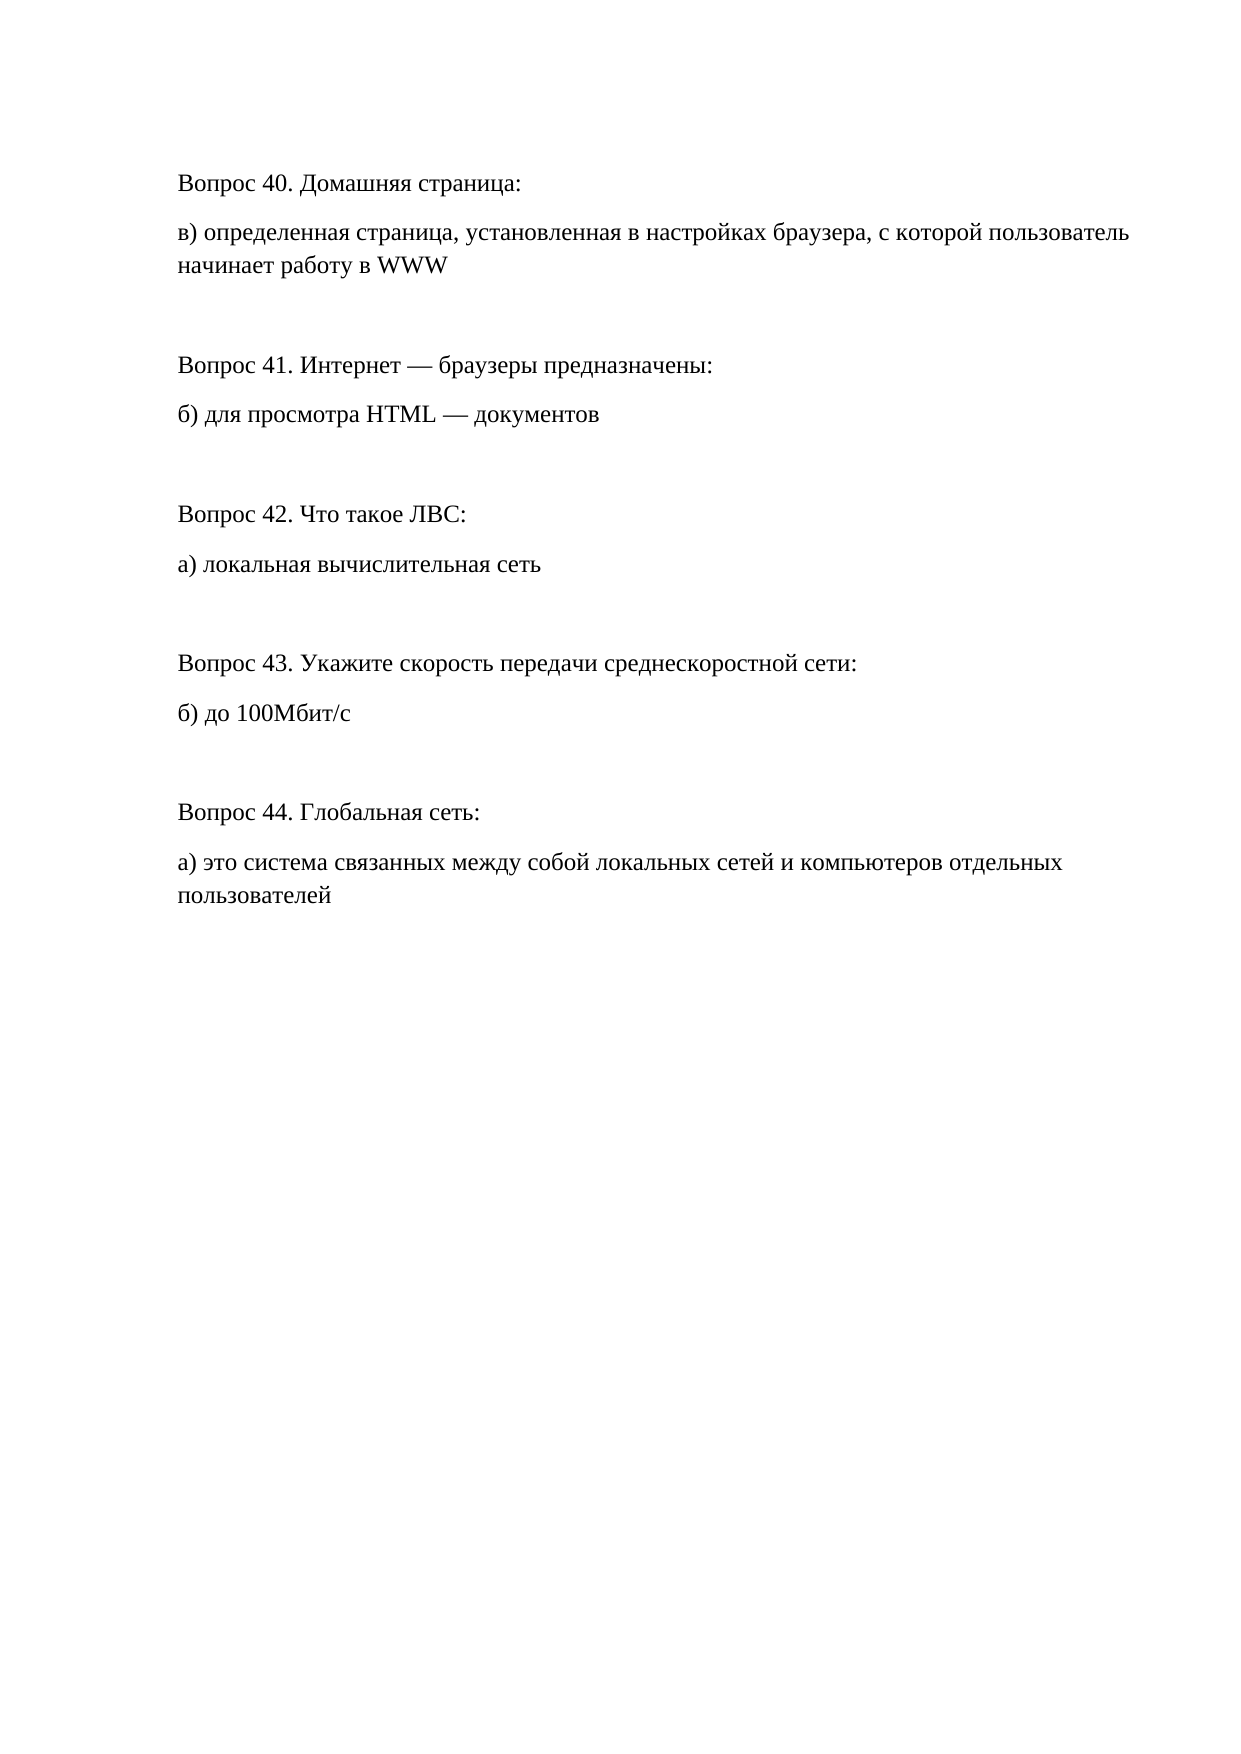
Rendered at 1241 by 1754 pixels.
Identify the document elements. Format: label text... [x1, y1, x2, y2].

text Вопрос 43. Укажите скорость передачи среднескоростной сети: [177, 648, 1152, 677]
text Вопрос 41. Интернет — браузеры предназначены: [177, 350, 1152, 379]
text в) определенная страница, установленная в настройках браузера, с которой пользователь начинает работу в WWW [177, 217, 1152, 279]
text б) до 100Мбит/с [177, 698, 1152, 726]
text Вопрос 40. Домашняя страница: [177, 168, 1152, 197]
text Вопрос 44. Глобальная сеть: [177, 797, 1152, 826]
text Вопрос 42. Что такое ЛВС: [177, 499, 1152, 528]
text а) локальная вычислительная сеть [177, 549, 1152, 577]
text б) для просмотра НТМL — документов [177, 399, 1152, 428]
text а) это система связанных между собой локальных сетей и компьютеров отдельных пользователей [177, 847, 1152, 908]
